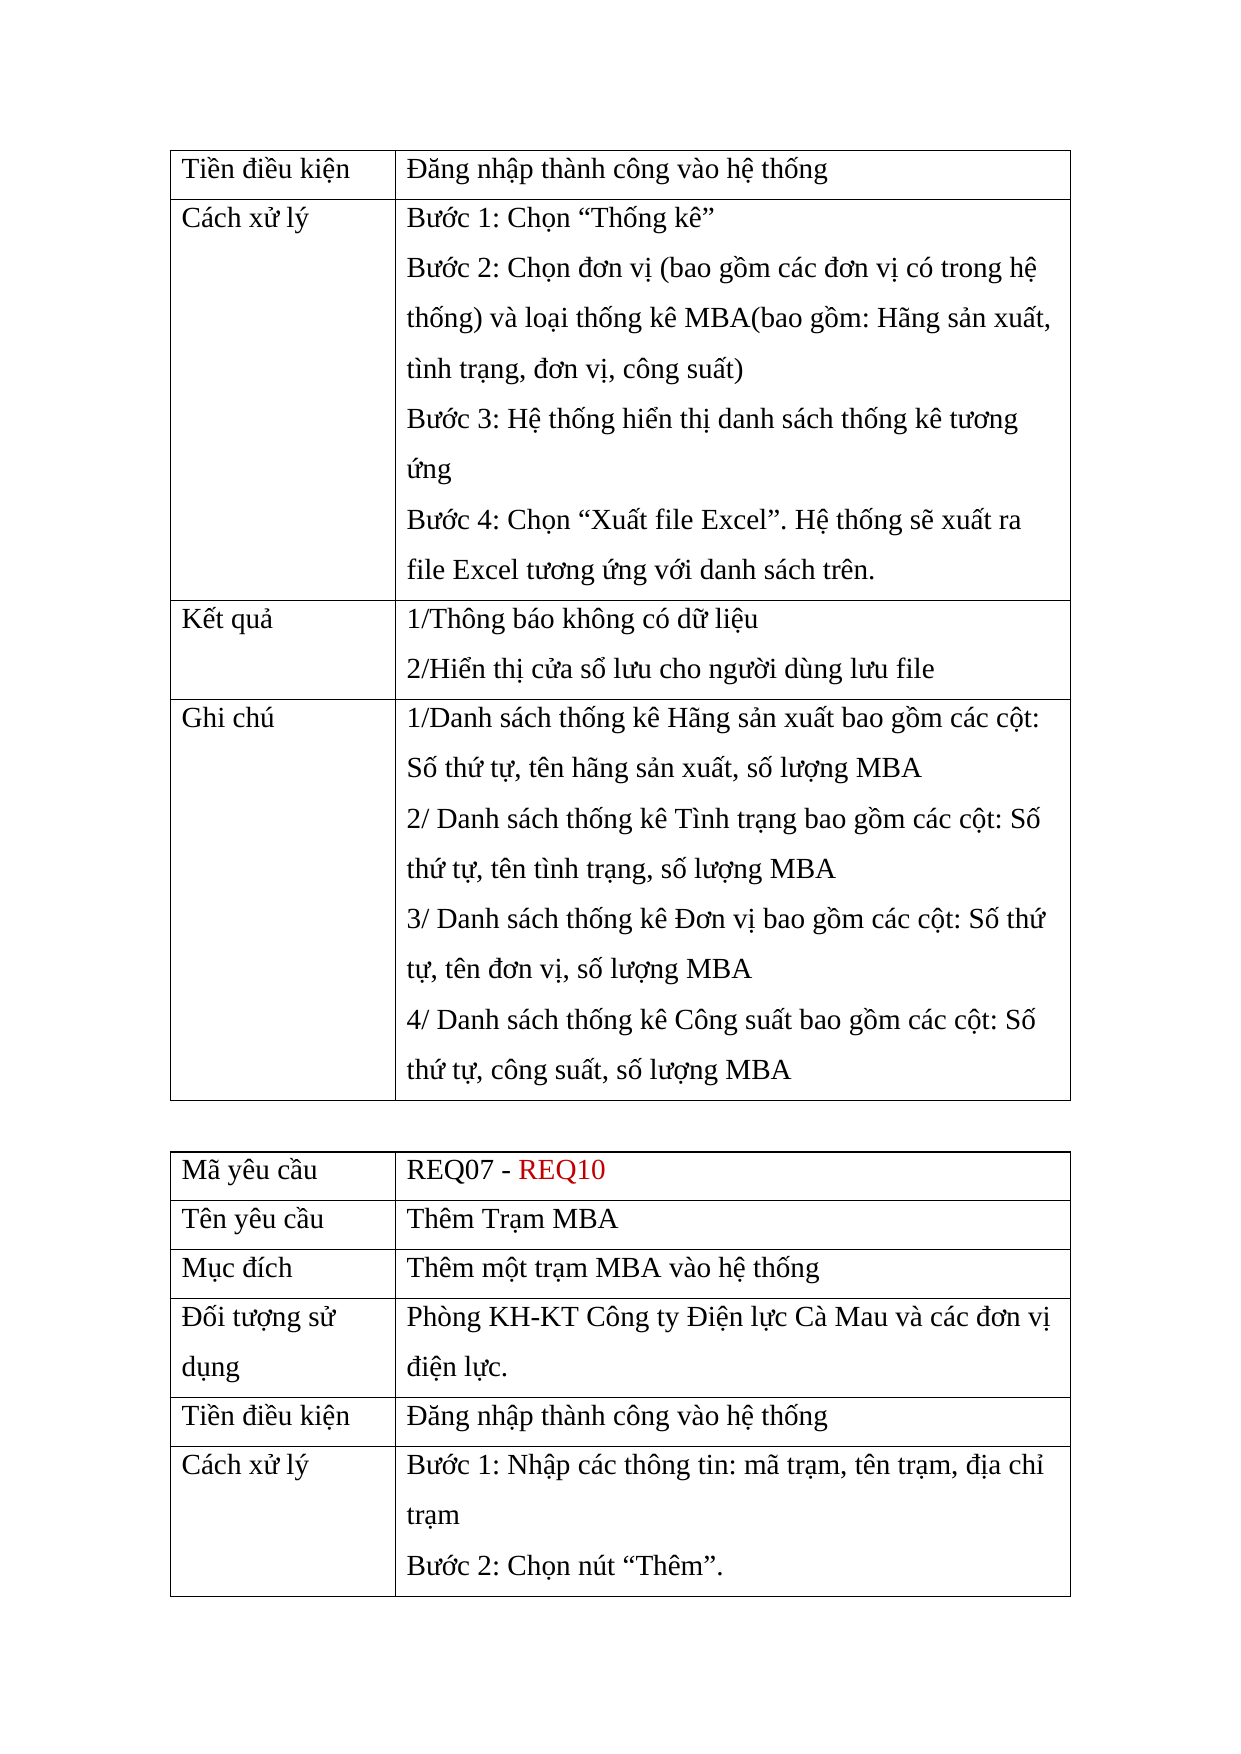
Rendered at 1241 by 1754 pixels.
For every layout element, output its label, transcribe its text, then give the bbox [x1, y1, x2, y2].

table_cell Thêm Trạm MBA [396, 1201, 1070, 1249]
table_header REQ07 - REQ10 [396, 1153, 1070, 1200]
table_cell Cách xử lý [171, 200, 395, 600]
table_cell Thêm một trạm MBA vào hệ thống [396, 1250, 1070, 1298]
table_cell Ghi chú [171, 700, 395, 1100]
table_cell Bước 1: Chọn “Thống kê” Bước 2: Chọn đơn vị (bao gồm các đơn vị có trong hệ thống) và loại thống kê MBA(bao gồm: Hãng sản xuất, tình trạng, đơn vị, công suất) Bước 3: Hệ thống hiển thị danh sách thống kê tương ứng Bước 4: Chọn “Xuất file Excel”. Hệ thống sẽ xuất ra file Excel tương ứng với danh sách trên. [396, 200, 1070, 600]
table_cell 1/Thông báo không có dữ liệu 2/Hiển thị cửa sổ lưu cho người dùng lưu file [396, 601, 1070, 699]
table_cell Bước 1: Nhập các thông tin: mã trạm, tên trạm, địa chỉ trạm Bước 2: Chọn nút “Thêm”. [396, 1447, 1070, 1596]
table_cell Đối tượng sử dụng [171, 1299, 395, 1397]
table_cell Tiền điều kiện [171, 1398, 395, 1446]
table_cell Mục đích [171, 1250, 395, 1298]
table_cell Đăng nhập thành công vào hệ thống [396, 151, 1070, 199]
table_cell Tên yêu cầu [171, 1201, 395, 1249]
table_cell Phòng KH-KT Công ty Điện lực Cà Mau và các đơn vị điện lực. [396, 1299, 1070, 1397]
table_cell Đăng nhập thành công vào hệ thống [396, 1398, 1070, 1446]
table_cell Kết quả [171, 601, 395, 699]
table_header Mã yêu cầu [171, 1153, 395, 1200]
table_cell Cách xử lý [171, 1447, 395, 1596]
table_cell Tiền điều kiện [171, 151, 395, 199]
table_cell 1/Danh sách thống kê Hãng sản xuất bao gồm các cột: Số thứ tự, tên hãng sản xuất, số lượng MBA 2/ Danh sách thống kê Tình trạng bao gồm các cột: Số thứ tự, tên tình trạng, số lượng MBA 3/ Danh sách thống kê Đơn vị bao gồm các cột: Số thứ tự, tên đơn vị, số lượng MBA 4/ Danh sách thống kê Công suất bao gồm các cột: Số thứ tự, công suất, số lượng MBA [396, 700, 1070, 1100]
